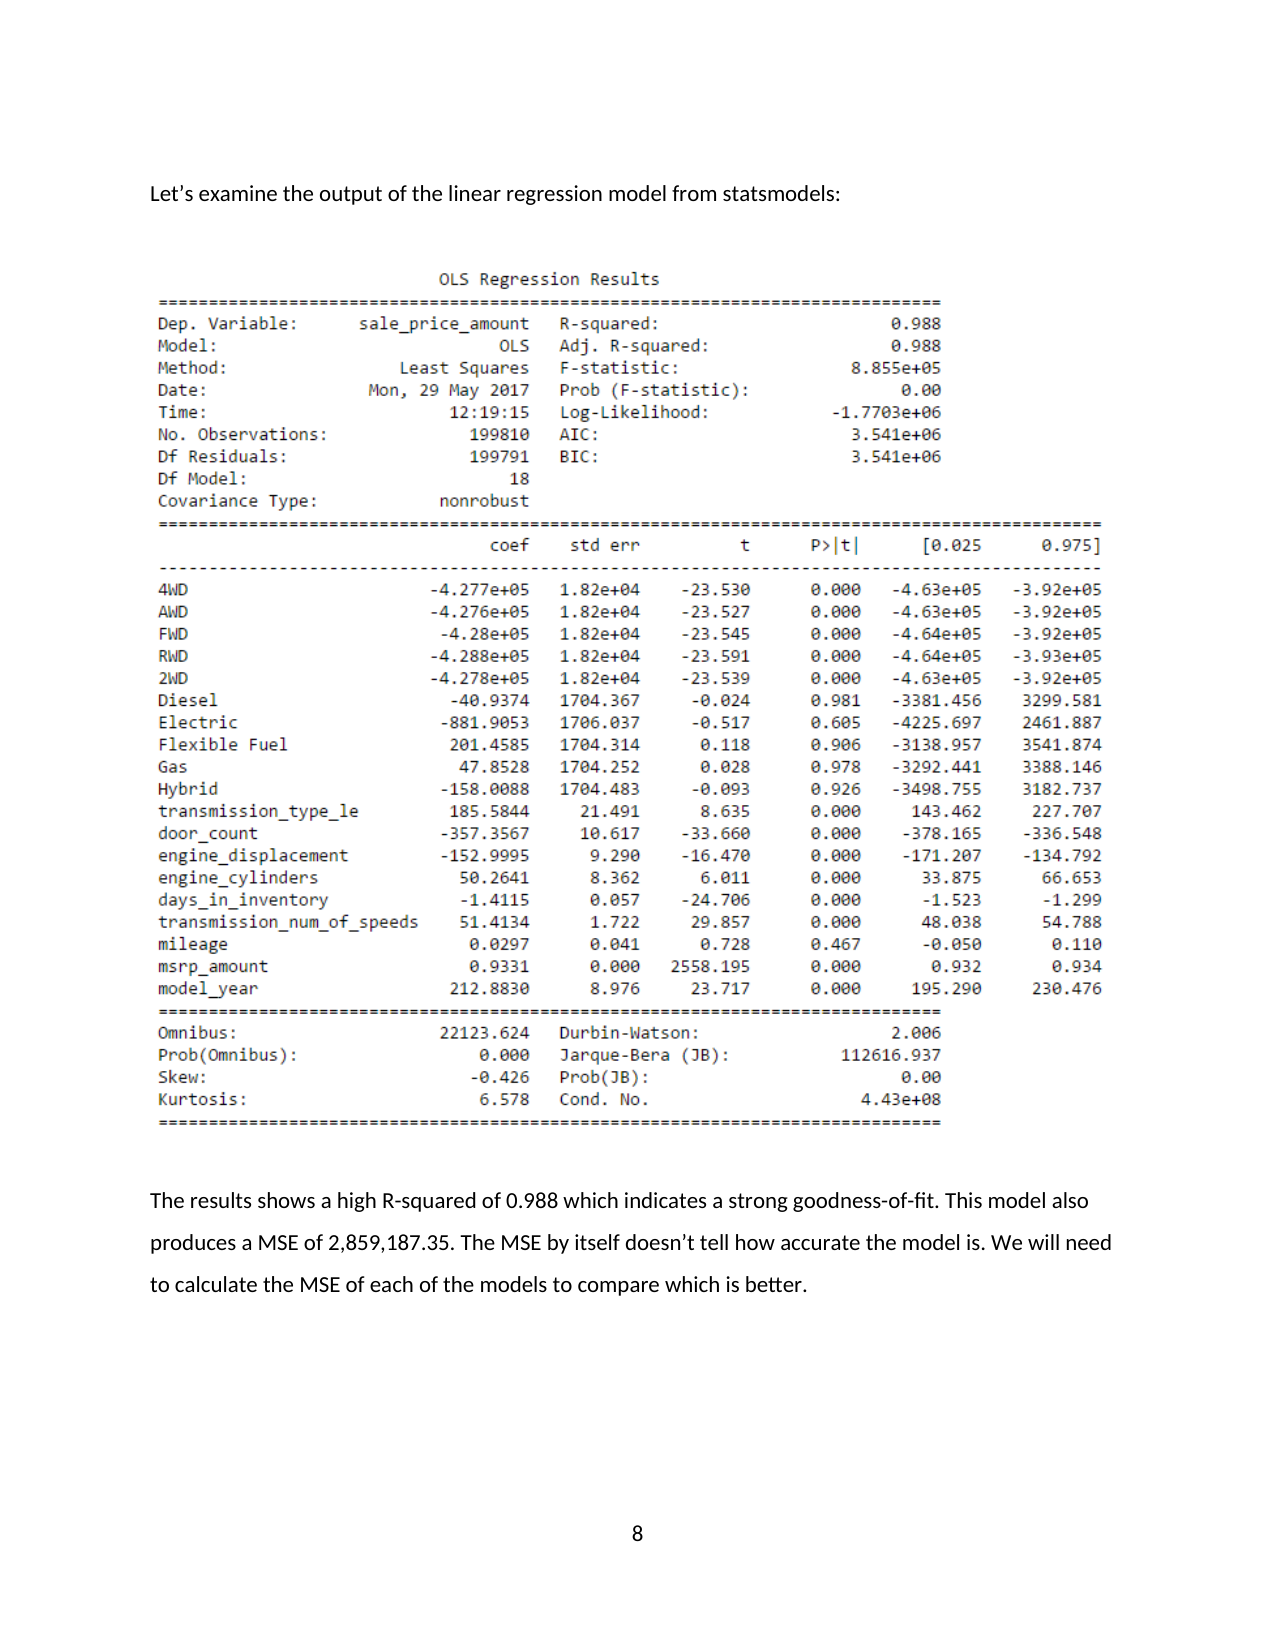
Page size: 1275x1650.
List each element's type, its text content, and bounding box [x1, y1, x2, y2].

picture [150, 263, 1125, 1130]
text Let’s examine the output of the linear regression model from statsmodels: [150, 179, 1125, 207]
text The results shows a high R-squared of 0.988 which indicates a strong goodness-of-fit. This model also produces a MSE of 2,859,187.35. The MSE by itself doesn’t tell how accurate the model is. We will need to calculate the MSE of each of the models to compare which is better. [150, 1186, 1125, 1298]
